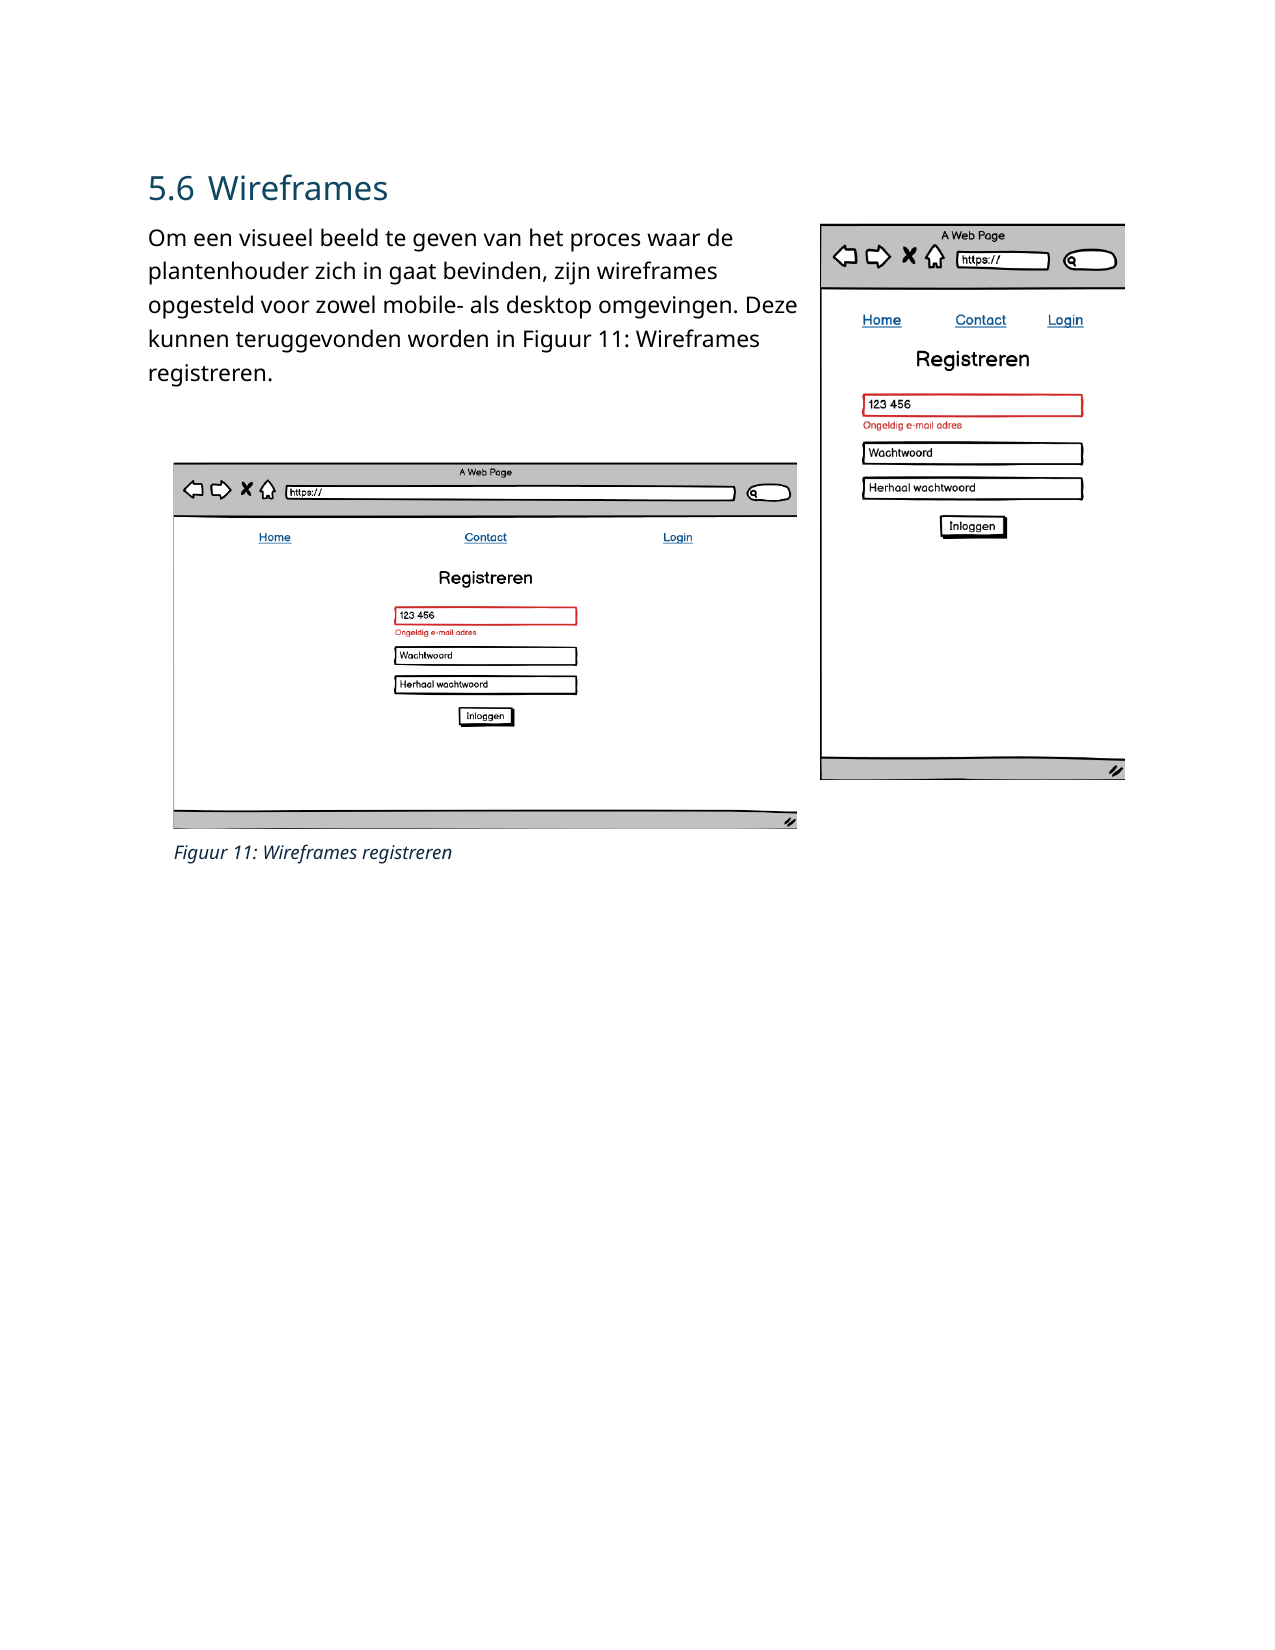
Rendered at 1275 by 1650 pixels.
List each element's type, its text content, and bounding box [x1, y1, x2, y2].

picture [818, 223, 1125, 777]
text Om een visueel beeld te geven van het proces waar de plantenhouder zich in gaat bevinden, zijn wireframes opgesteld voor zowel mobile- als desktop omgevingen. Deze kunnen teruggevonden worden in Figuur 10: Wireframes registreren. [148, 222, 1127, 388]
subtitle Wireframes [148, 164, 1127, 210]
picture [172, 462, 797, 828]
